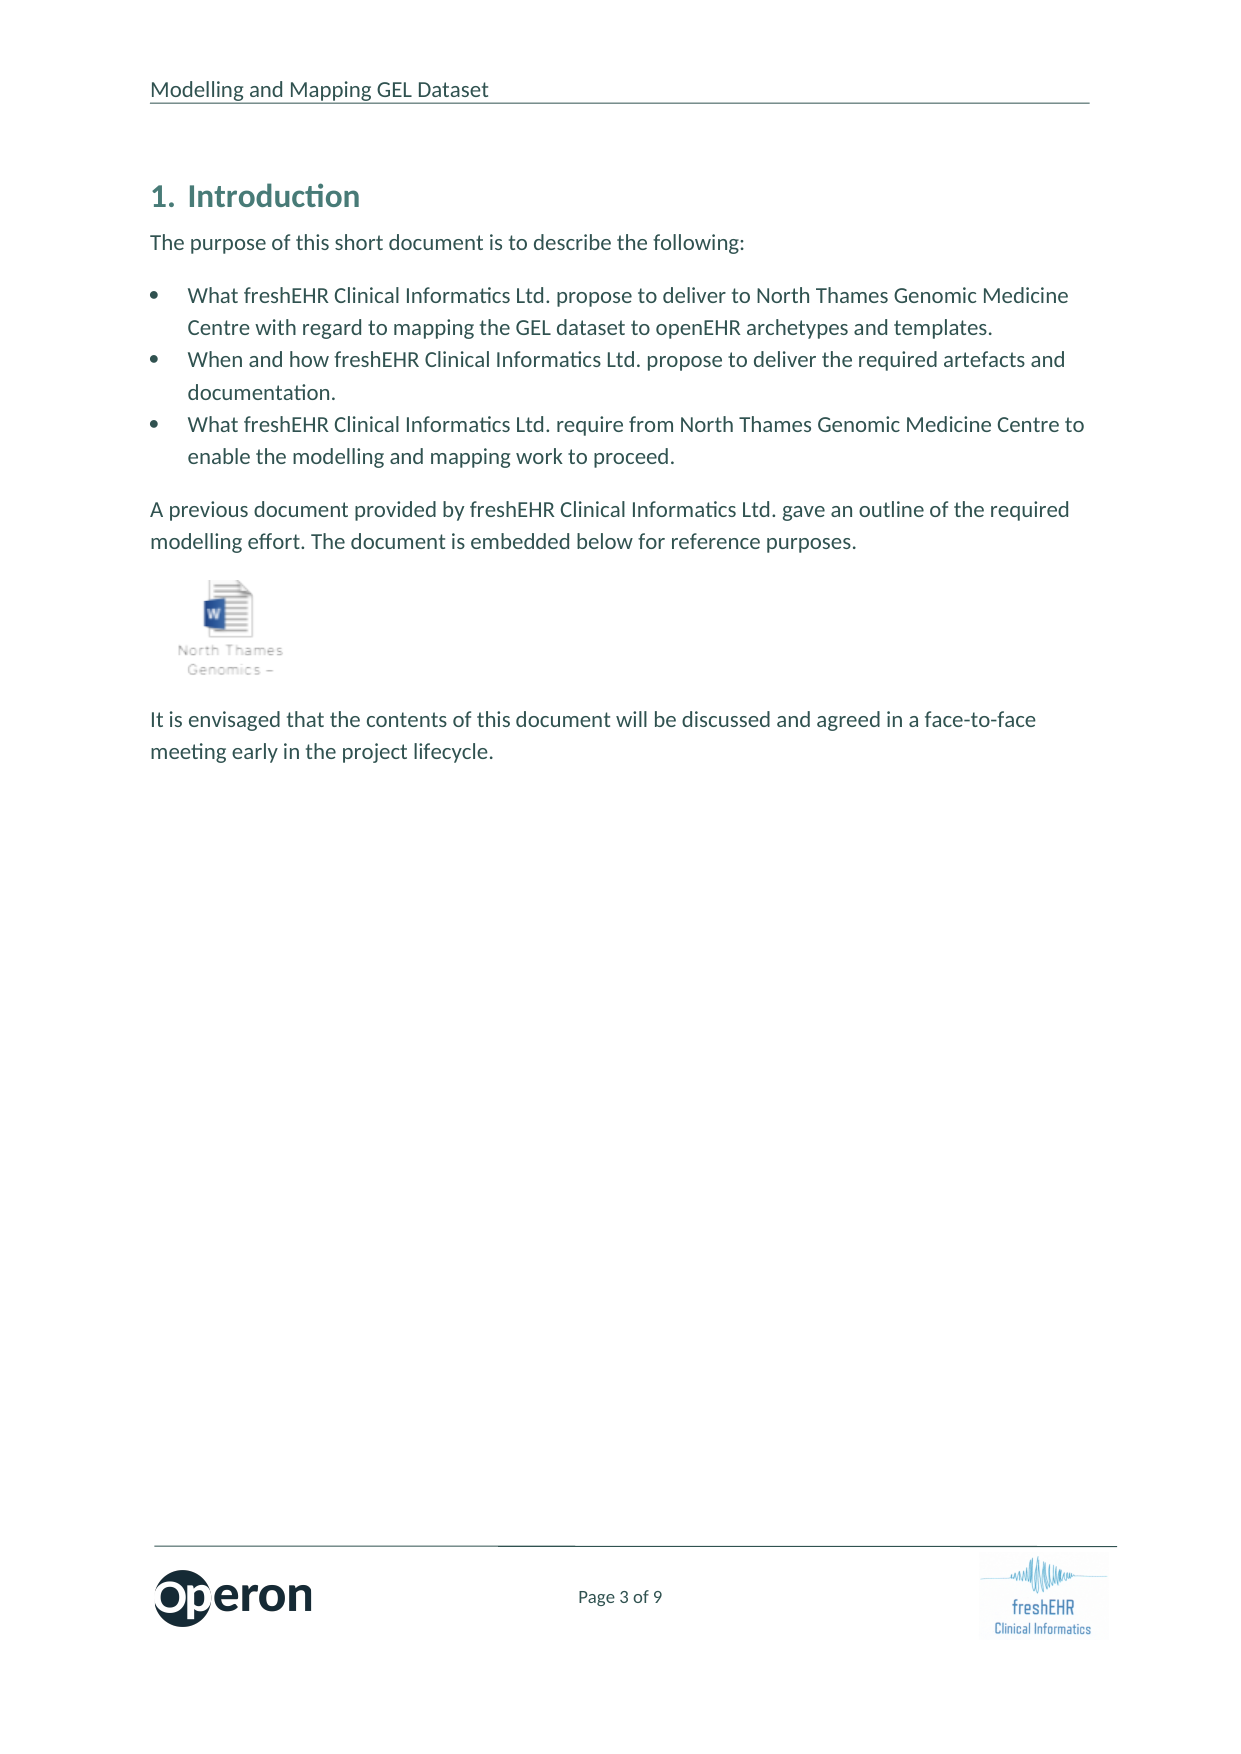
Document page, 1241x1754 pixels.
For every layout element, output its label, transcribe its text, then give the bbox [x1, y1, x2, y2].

text A previous document provided by freshEHR Clinical Informatics Ltd. gave an outline of the required modelling effort. The document is embedded below for reference purposes. [150, 495, 1090, 555]
picture [154, 1570, 312, 1627]
text It is envisaged that the contents of this document will be discussed and agreed in a face-to-face meeting early in the project lifecycle. [150, 705, 1090, 765]
text The purpose of this short document is to describe the following: [150, 228, 1090, 256]
subtitle Introduction [150, 175, 1090, 216]
list When and how freshEHR Clinical Informatics Ltd. propose to deliver the required artefacts and documentation. [150, 346, 1090, 406]
picture [978, 1552, 1109, 1640]
list What freshEHR Clinical Informatics Ltd. propose to deliver to North Thames Genomic Medicine Centre with regard to mapping the GEL dataset to openEHR archetypes and templates. [150, 281, 1090, 341]
list What freshEHR Clinical Informatics Ltd. require from North Thames Genomic Medicine Centre to enable the modelling and mapping work to proceed. [150, 410, 1090, 470]
